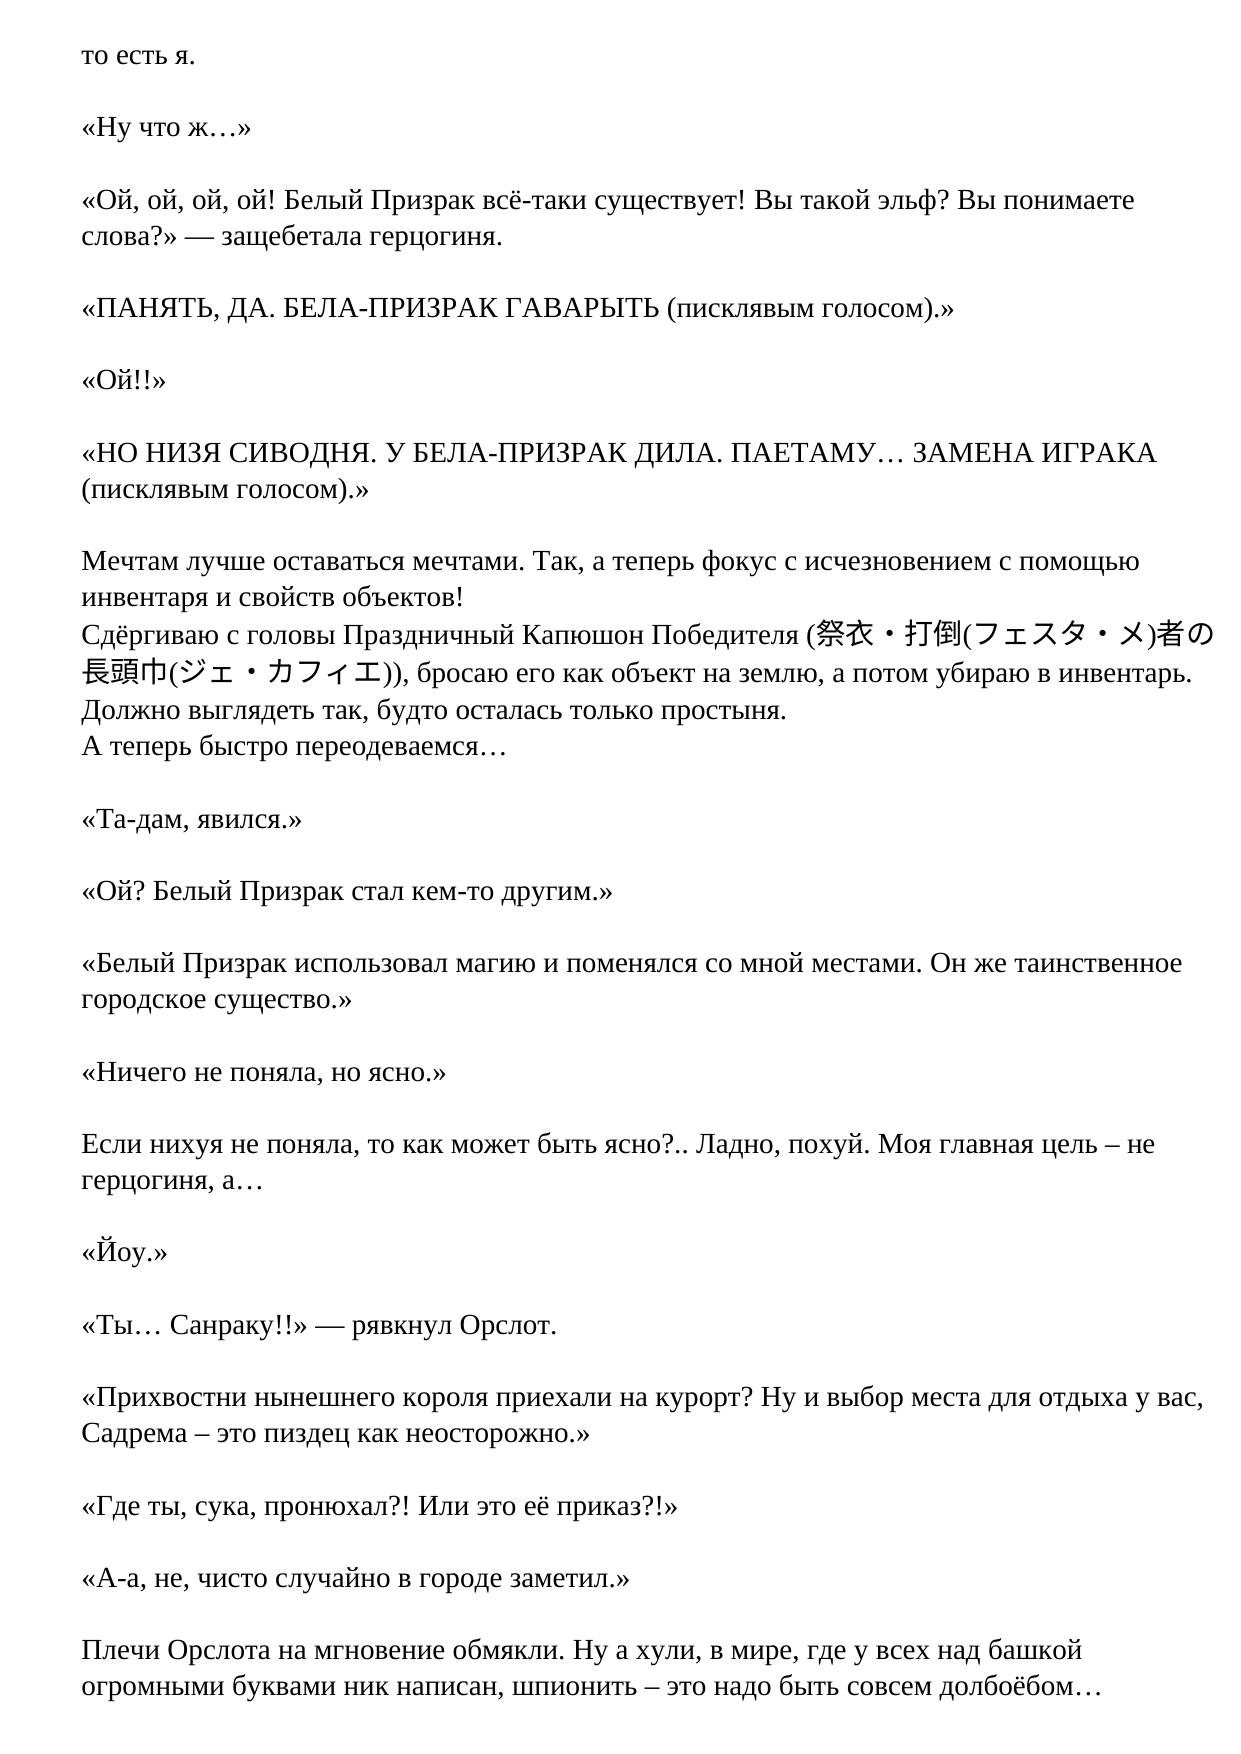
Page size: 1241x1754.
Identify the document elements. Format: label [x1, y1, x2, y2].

text [81, 37, 1215, 1738]
